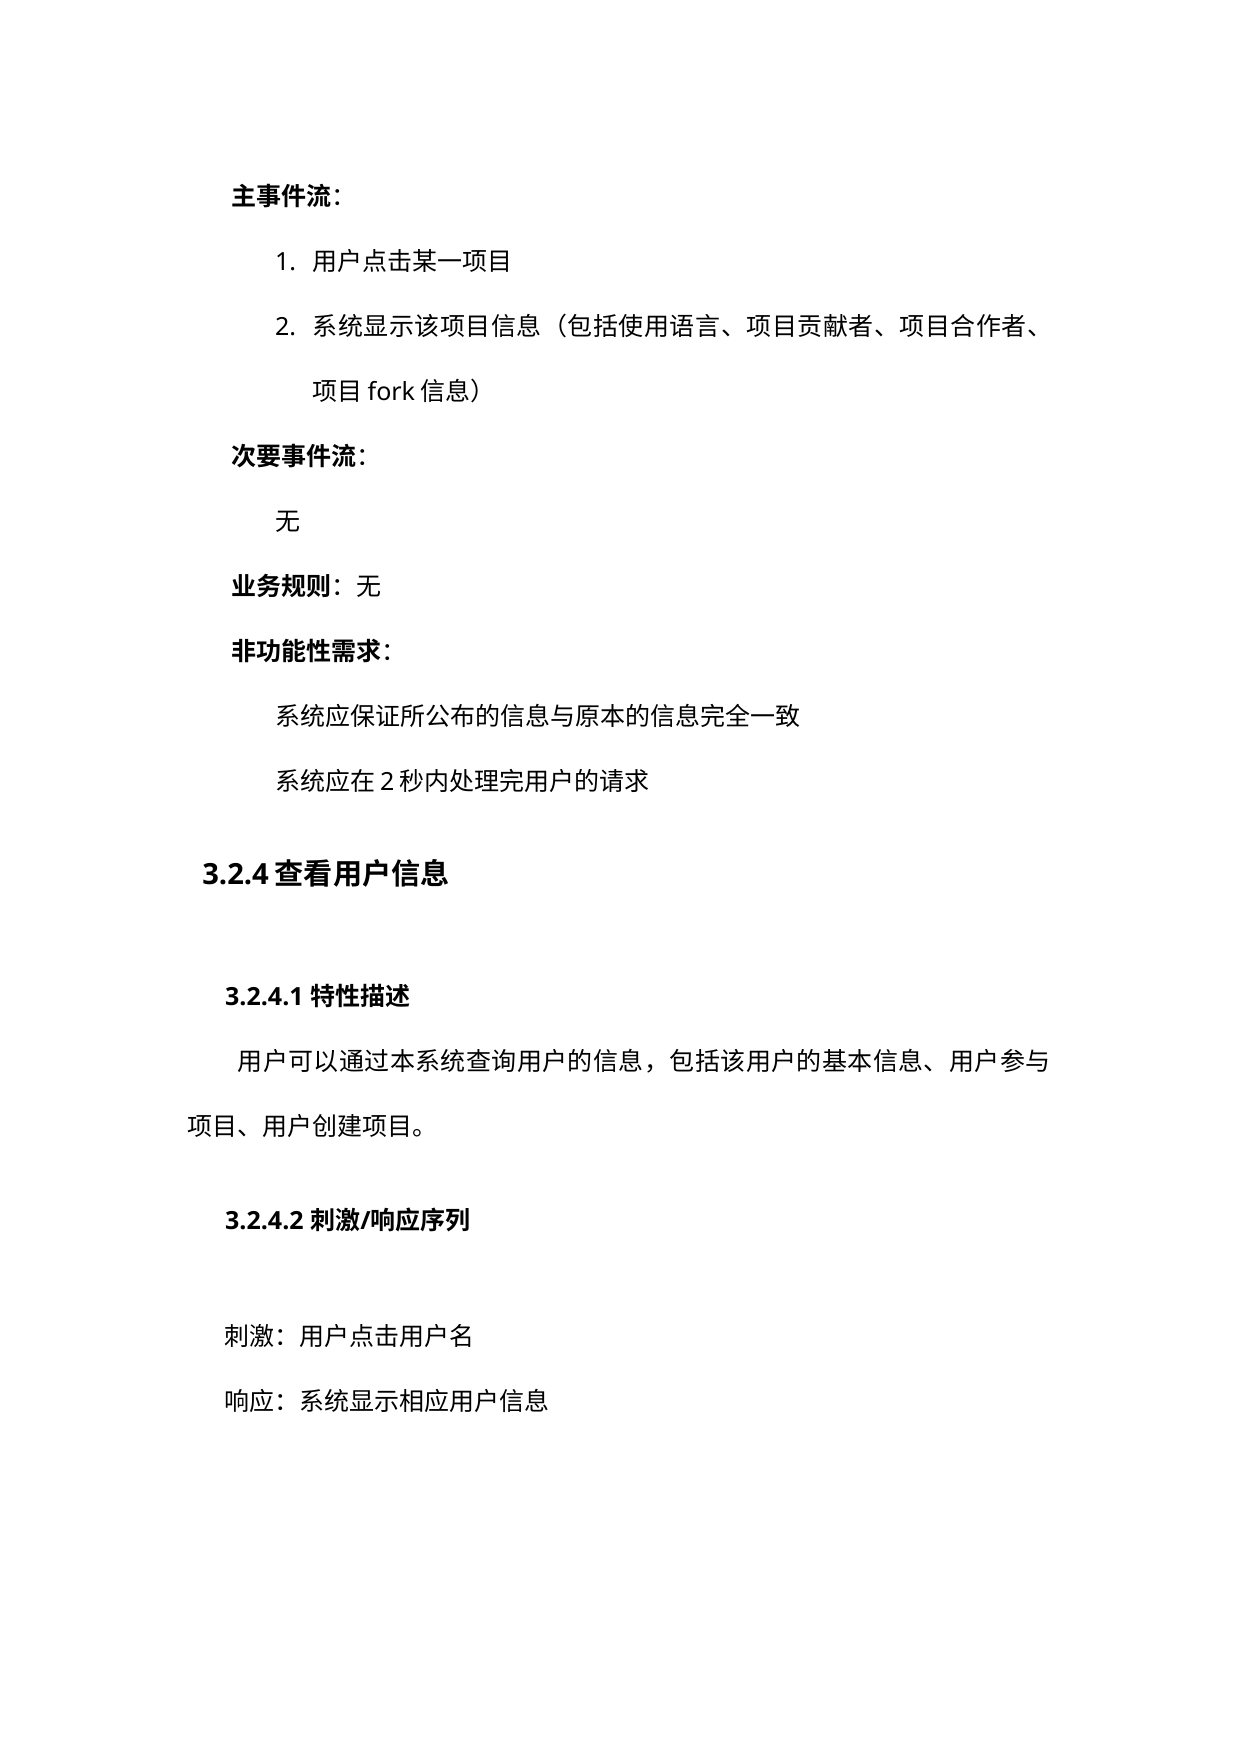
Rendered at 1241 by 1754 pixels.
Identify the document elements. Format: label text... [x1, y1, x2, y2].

text 3.2.4.2 刺激/响应序列 [187, 1186, 1053, 1251]
text 刺激：用户点击用户名 [187, 1302, 1053, 1367]
text 系统应保证所公布的信息与原本的信息完全一致 [187, 682, 1053, 747]
list 用户点击某一项目 [275, 227, 1053, 292]
text 主事件流： [187, 162, 1053, 227]
text 业务规则：无 [187, 552, 1053, 617]
text 无 [187, 487, 1053, 552]
text 非功能性需求： [187, 617, 1053, 682]
text 3.2.4.1 特性描述 [187, 962, 1053, 1027]
text 系统应在2秒内处理完用户的请求 [187, 747, 1053, 812]
text 3.2.4查看用户信息 [187, 839, 1053, 904]
text 次要事件流： [187, 422, 1053, 487]
list 系统显示该项目信息（包括使用语言、项目贡献者、项目合作者、项目fork信息） [275, 292, 1053, 422]
text 用户可以通过本系统查询用户的信息，包括该用户的基本信息、用户参与项目、用户创建项目。 [187, 1027, 1053, 1157]
text 响应：系统显示相应用户信息 [187, 1367, 1053, 1432]
